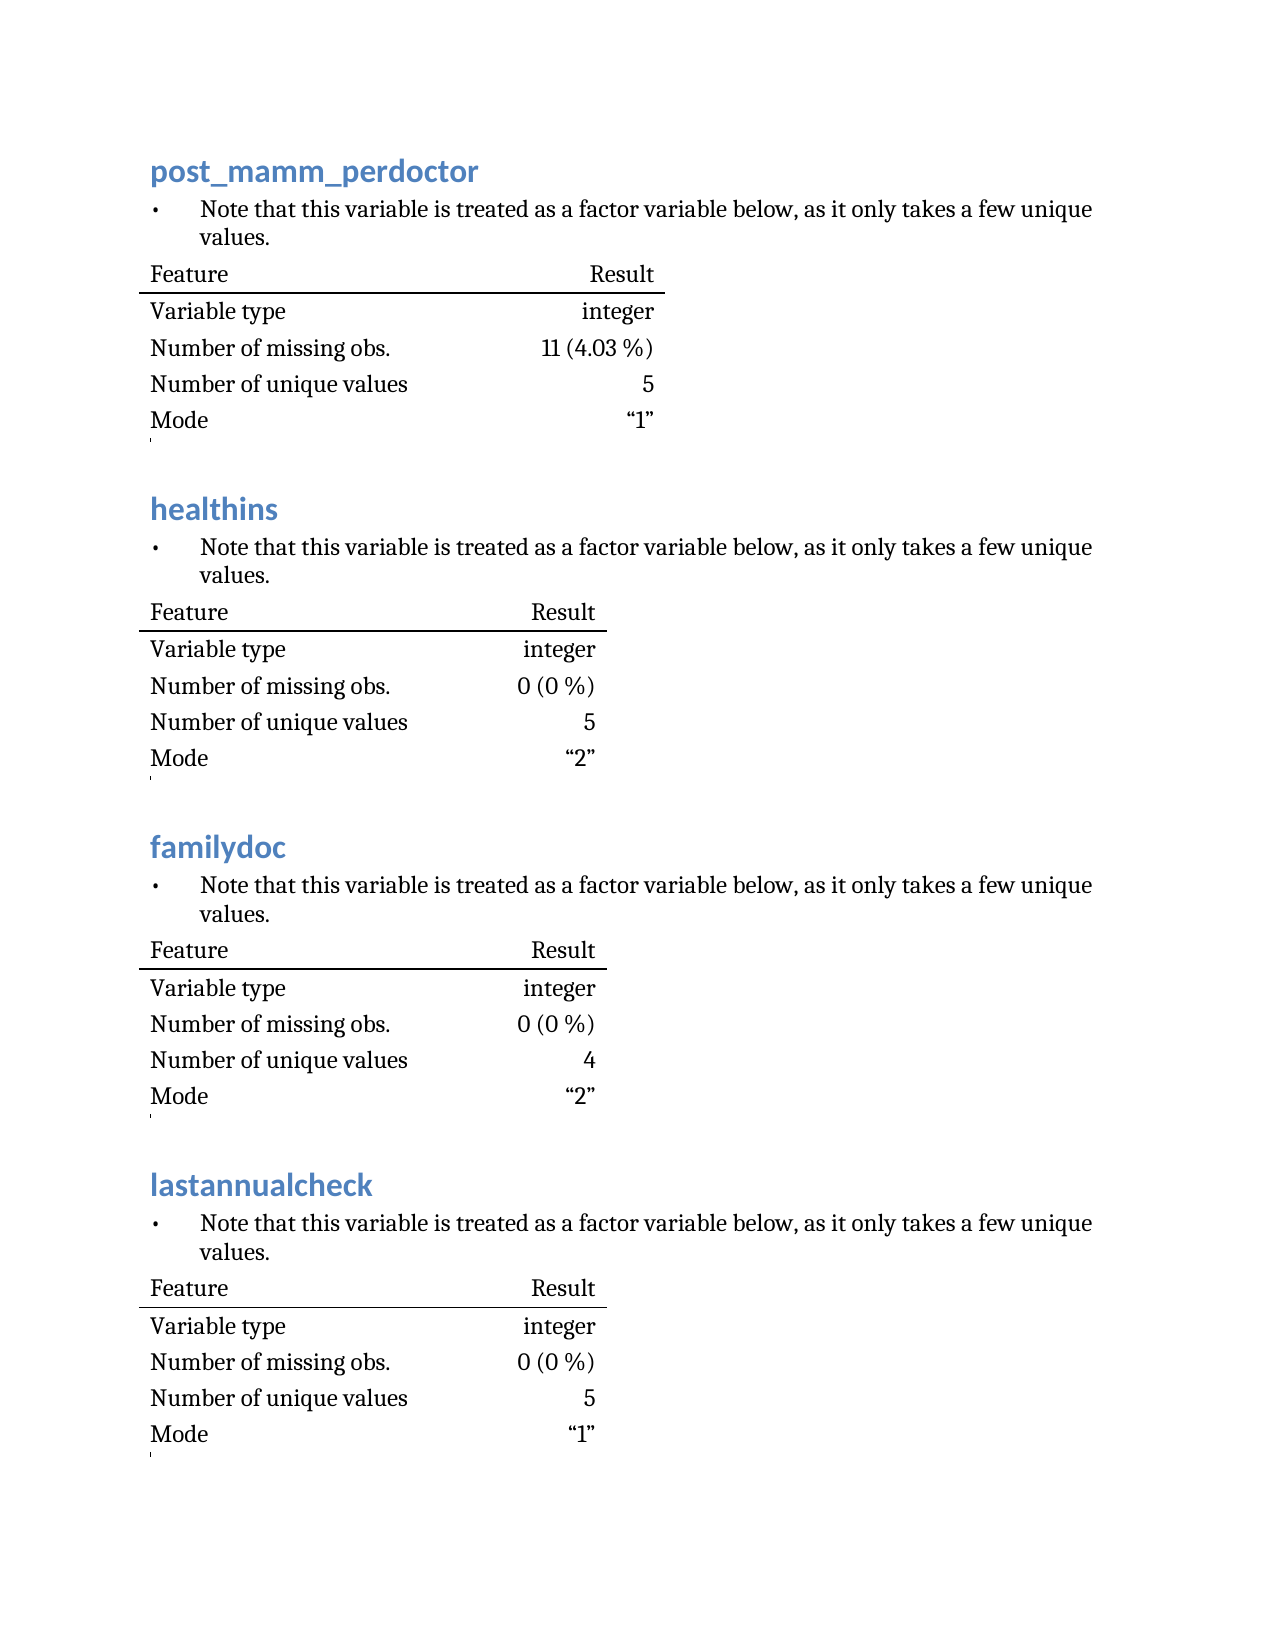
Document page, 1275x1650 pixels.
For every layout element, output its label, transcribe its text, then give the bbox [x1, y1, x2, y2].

table_header Result [490, 256, 665, 292]
table_cell Mode [139, 740, 486, 777]
table_cell Mode [139, 1417, 486, 1453]
table_cell “1” [490, 402, 665, 438]
table_cell Number of unique values [139, 704, 486, 740]
table_cell Variable type [139, 1308, 486, 1344]
table_header Result [486, 1270, 607, 1306]
table_cell Number of unique values [139, 366, 490, 402]
table_cell 5 [490, 366, 665, 402]
table_cell 0 (0 %) [486, 1344, 607, 1380]
table_cell “2” [486, 740, 607, 777]
table_cell 5 [486, 704, 607, 740]
table_cell Number of unique values [139, 1042, 486, 1078]
table_header Result [486, 594, 607, 630]
table_cell integer [486, 1308, 607, 1344]
list Note that this variable is treated as a factor variable below, as it only takes a few unique values. [150, 871, 1125, 928]
subtitle familydoc [150, 826, 1125, 867]
table_cell Variable type [139, 970, 486, 1006]
table_cell 4 [486, 1042, 607, 1078]
table_cell Mode [139, 402, 490, 438]
subtitle lastannualcheck [150, 1164, 1125, 1205]
table_header Feature [139, 1270, 486, 1306]
table_cell Number of missing obs. [139, 1344, 486, 1380]
table_header Feature [139, 594, 486, 630]
table_cell Mode [139, 1079, 486, 1115]
table_header Result [486, 932, 607, 968]
table_cell 5 [486, 1380, 607, 1417]
table_header Feature [139, 256, 490, 292]
table_cell Number of missing obs. [139, 668, 486, 704]
list Note that this variable is treated as a factor variable below, as it only takes a few unique values. [150, 533, 1125, 590]
table_cell “1” [486, 1417, 607, 1453]
table_cell Number of missing obs. [139, 330, 490, 366]
table_cell 0 (0 %) [486, 1006, 607, 1042]
table_header Feature [139, 932, 486, 968]
table_cell 0 (0 %) [486, 668, 607, 704]
table_cell Number of missing obs. [139, 1006, 486, 1042]
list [150, 194, 1125, 252]
subtitle post_mamm_perdoctor [150, 150, 1125, 191]
table_cell integer [486, 632, 607, 668]
table_cell Number of unique values [139, 1380, 486, 1417]
table_cell Variable type [139, 294, 490, 330]
table_cell “2” [486, 1079, 607, 1115]
table_cell integer [490, 294, 665, 330]
table_cell 11 (4.03 %) [490, 330, 665, 366]
table_cell Variable type [139, 632, 486, 668]
subtitle healthins [150, 488, 1125, 529]
table_cell integer [486, 970, 607, 1006]
list Note that this variable is treated as a factor variable below, as it only takes a few unique values. [150, 1209, 1125, 1266]
